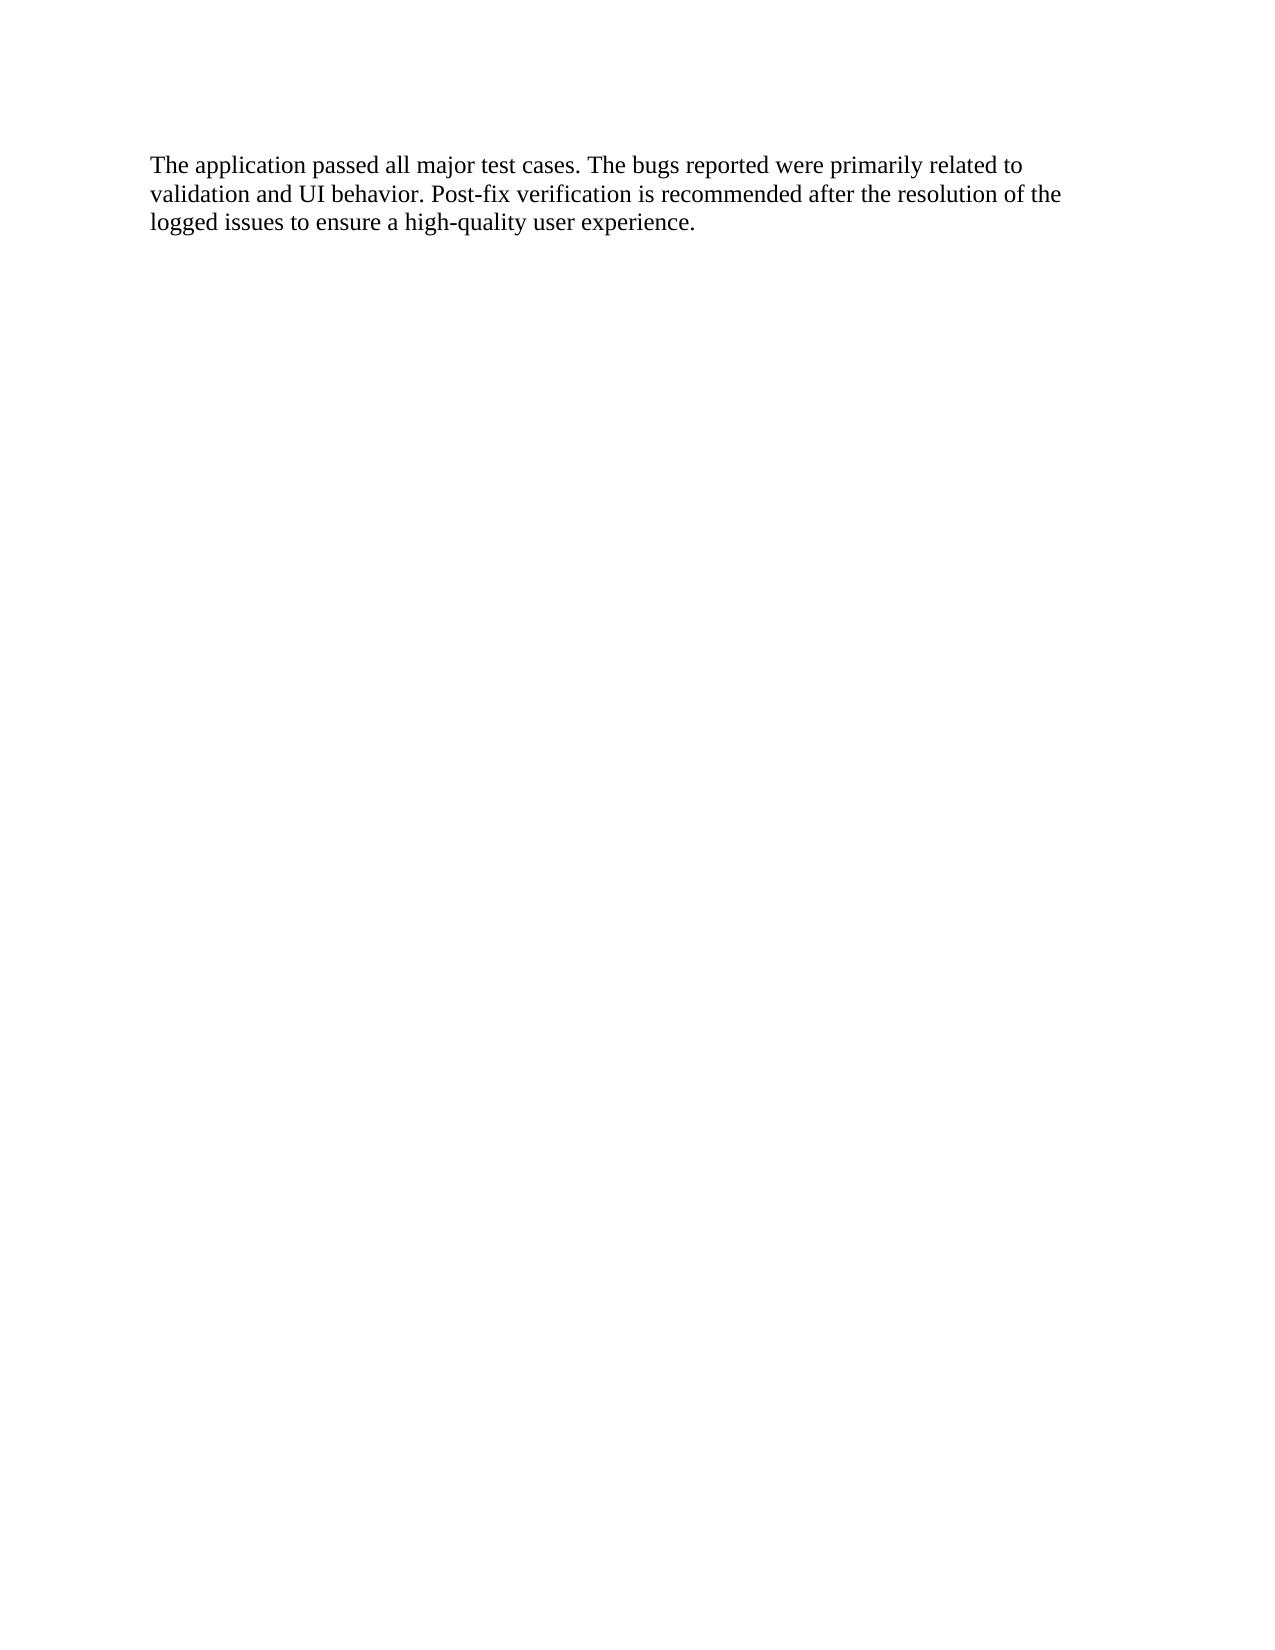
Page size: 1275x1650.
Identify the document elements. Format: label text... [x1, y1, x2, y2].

text The application passed all major test cases. The bugs reported were primarily related to validation and UI behavior. Post-fix verification is recommended after the resolution of the logged issues to ensure a high-quality user experience. [150, 150, 1125, 236]
